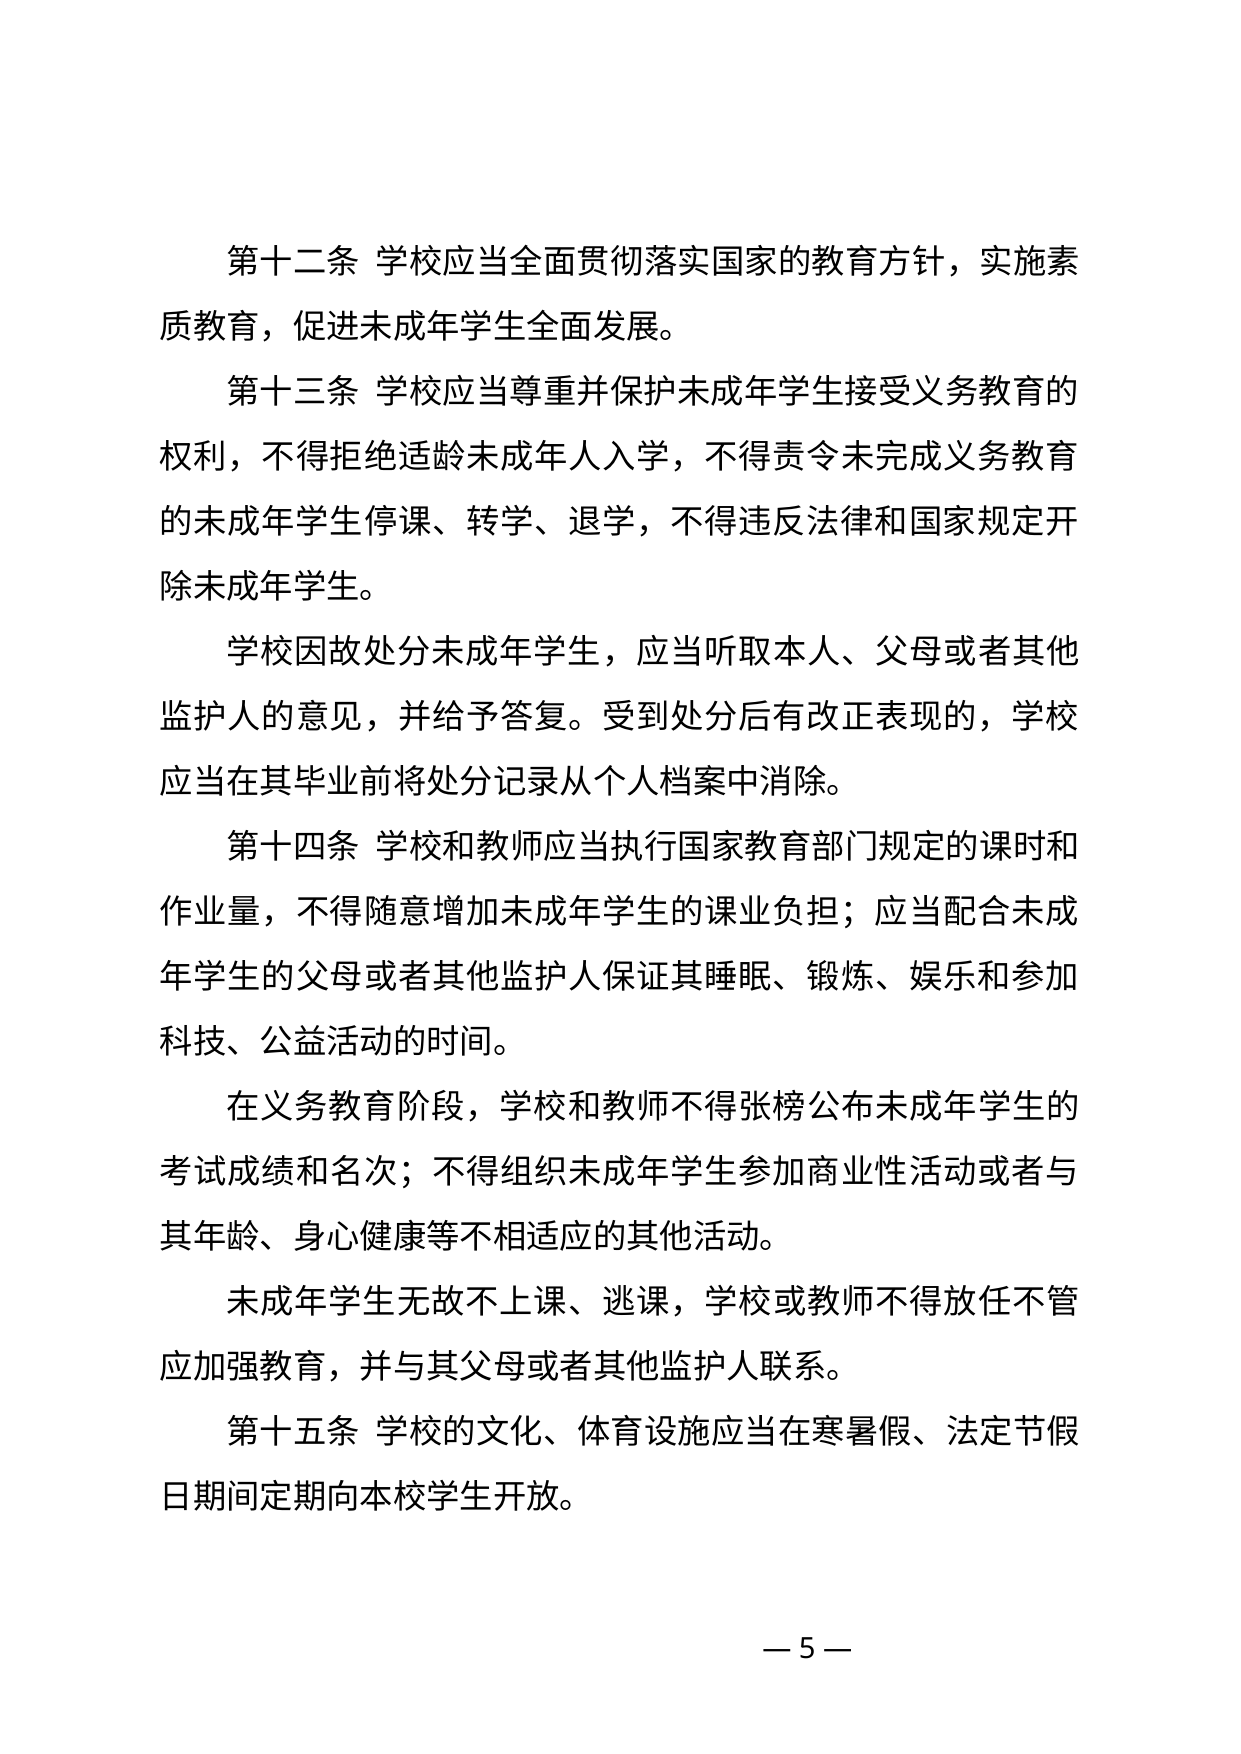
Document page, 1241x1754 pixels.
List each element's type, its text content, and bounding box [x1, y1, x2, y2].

text 学校因故处分未成年学生，应当听取本人、父母或者其他监护人的意见，并给予答复。受到处分后有改正表现的，学校应当在其毕业前将处分记录从个人档案中消除。 [159, 617, 1081, 812]
text 第十二条 学校应当全面贯彻落实国家的教育方针，实施素质教育，促进未成年学生全面发展。 [159, 227, 1081, 357]
text 第十三条 学校应当尊重并保护未成年学生接受义务教育的权利，不得拒绝适龄未成年人入学，不得责令未完成义务教育的未成年学生停课、转学、退学，不得违反法律和国家规定开除未成年学生。 [159, 357, 1081, 617]
text 在义务教育阶段，学校和教师不得张榜公布未成年学生的考试成绩和名次；不得组织未成年学生参加商业性活动或者与其年龄、身心健康等不相适应的其他活动。 [159, 1072, 1081, 1267]
text 未成年学生无故不上课、逃课，学校或教师不得放任不管，应加强教育，并与其父母或者其他监护人联系。 [159, 1267, 1081, 1397]
text 第十五条 学校的文化、体育设施应当在寒暑假、法定节假日期间定期向本校学生开放。 [159, 1397, 1081, 1527]
text 第十四条 学校和教师应当执行国家教育部门规定的课时和作业量，不得随意增加未成年学生的课业负担；应当配合未成年学生的父母或者其他监护人保证其睡眠、锻炼、娱乐和参加科技、公益活动的时间。 [159, 812, 1081, 1072]
